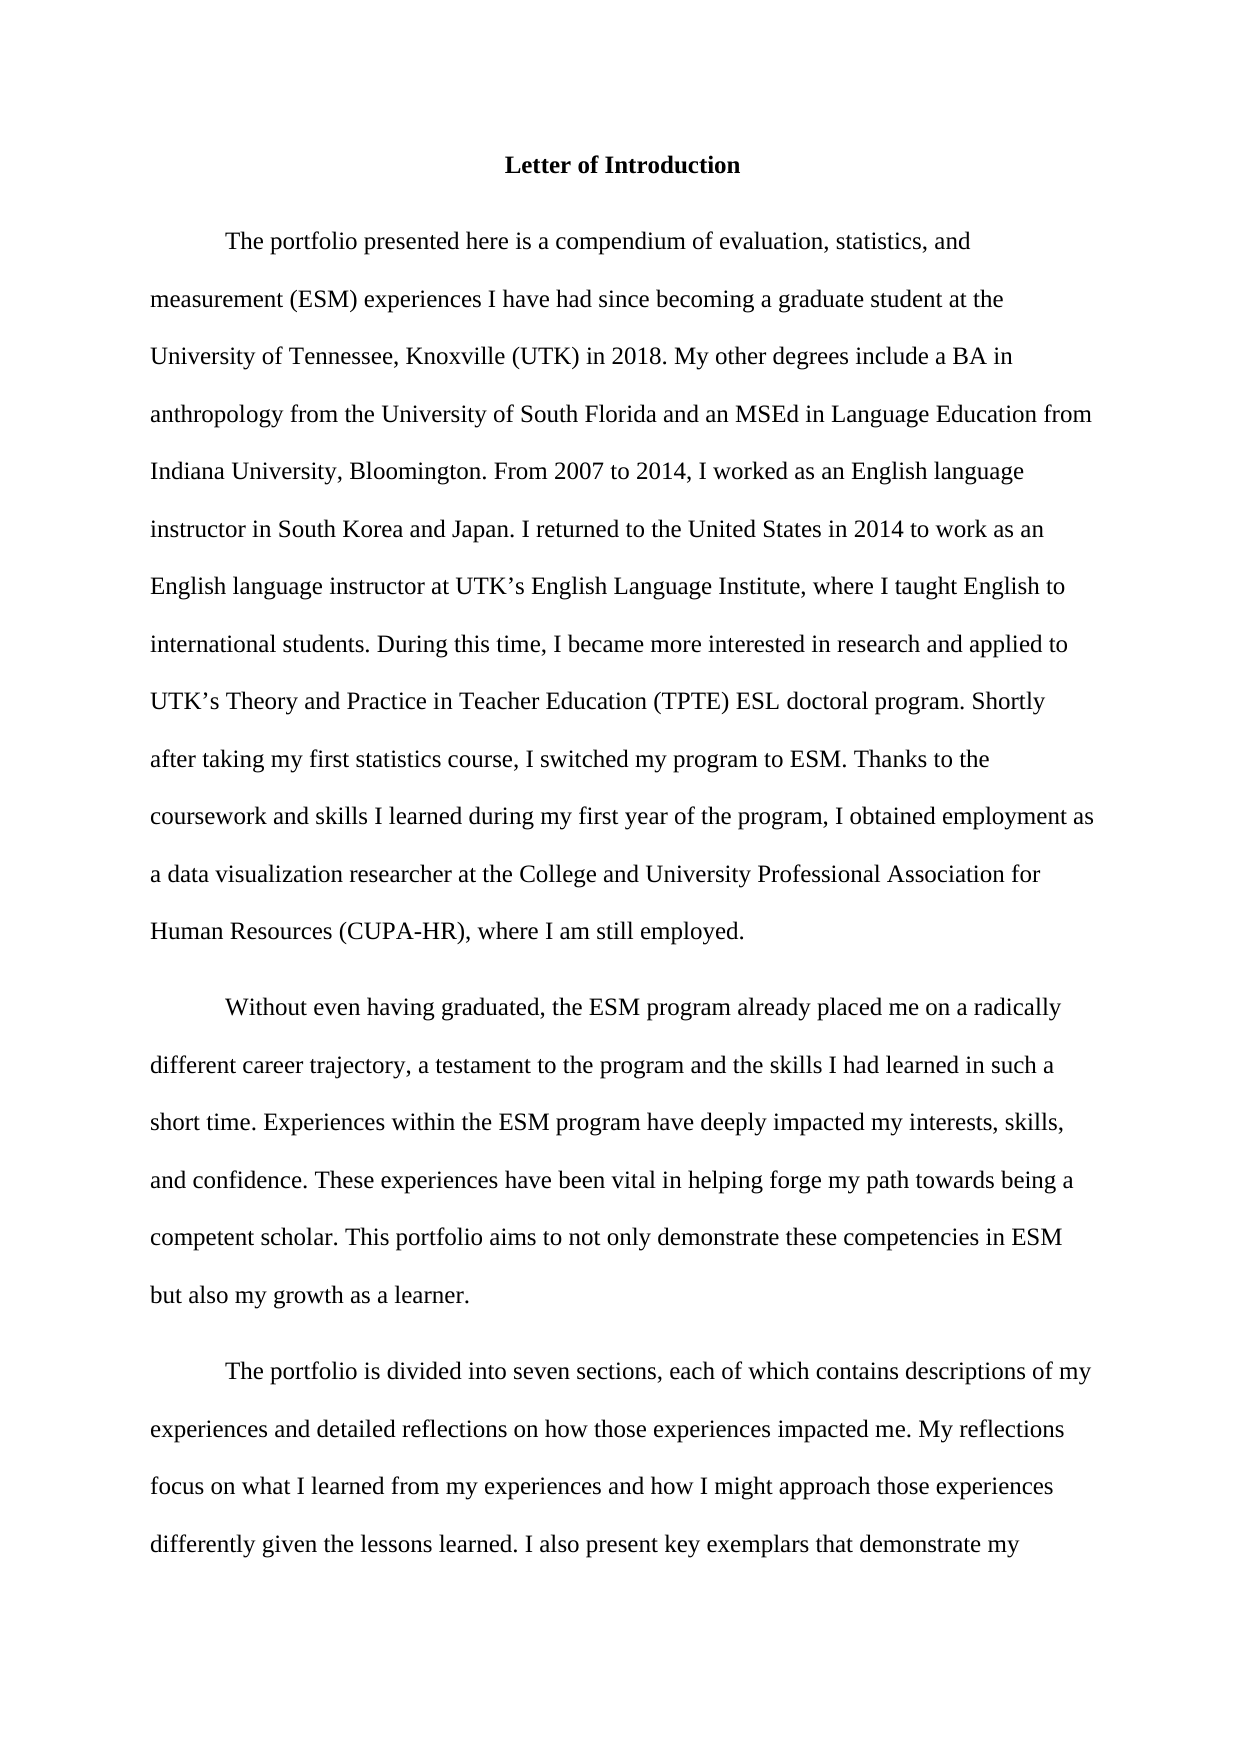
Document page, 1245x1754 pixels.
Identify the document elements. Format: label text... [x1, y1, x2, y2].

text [150, 1356, 1095, 1557]
text The portfolio presented here is a compendium of evaluation, statistics, and measurement (ESM) experiences I have had since becoming a graduate student at the University of Tennessee, Knoxville (UTK) in 2018. My other degrees include a BA in anthropology from the University of South Florida and an MSEd in Language Education from Indiana University, Bloomington. From 2007 to 2014, I worked as an English language instructor in South Korea and Japan. I returned to the United States in 2014 to work as an English language instructor at UTK’s English Language Institute, where I taught English to international students. During this time, I became more interested in research and applied to UTK’s Theory and Practice in Teacher Education (TPTE) ESL doctoral program. Shortly after taking my first statistics course, I switched my program to ESM. Thanks to the coursework and skills I learned during my first year of the program, I obtained employment as a data visualization researcher at the College and University Professional Association for Human Resources (CUPA-HR), where I am still employed. [150, 226, 1095, 945]
subtitle Letter of Introduction [150, 150, 1095, 179]
text Without even having graduated, the ESM program already placed me on a radically different career trajectory, a testament to the program and the skills I had learned in such a short time. Experiences within the ESM program have deeply impacted my interests, skills, and confidence. These experiences have been vital in helping forge my path towards being a competent scholar. This portfolio aims to not only demonstrate these competencies in ESM but also my growth as a learner. [150, 992, 1095, 1309]
